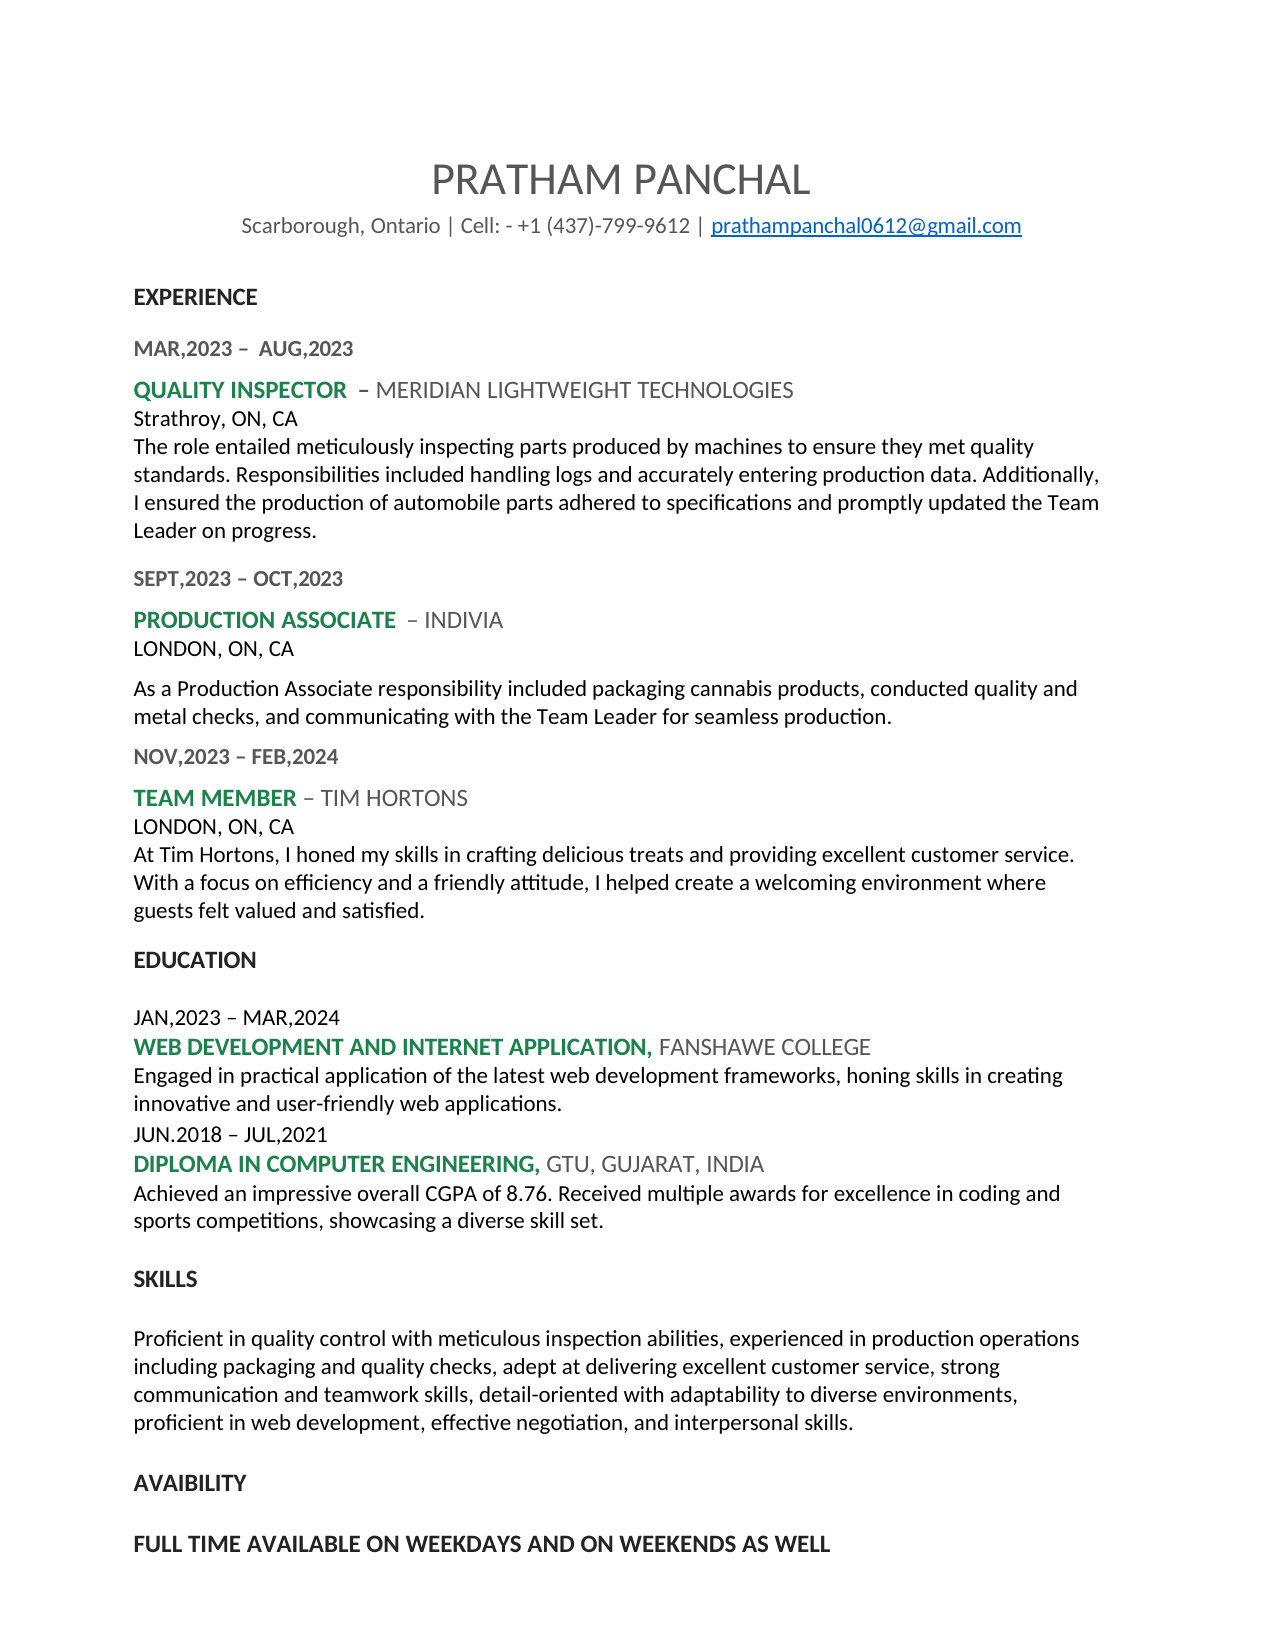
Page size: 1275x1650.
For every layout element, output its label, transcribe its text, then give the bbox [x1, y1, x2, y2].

text The role entailed meticulously inspecting parts produced by machines to ensure they met quality standards. Responsibilities included handling logs and accurately entering production data. Additionally, I ensured the production of automobile parts adhered to specifications and promptly updated the Team Leader on progress. [133, 432, 1108, 544]
subtitle EXPERIENCE [133, 281, 1108, 311]
subtitle MAR,2023 – AUG,2023 [133, 334, 1108, 362]
text JUN.2018 – JUL,2021 [133, 1120, 1108, 1148]
text LONDON, ON, CA [133, 812, 1108, 841]
text Proficient in quality control with meticulous inspection abilities, experienced in production operations including packaging and quality checks, adept at delivering excellent customer service, strong communication and teamwork skills, detail-oriented with adaptability to diverse environments, proficient in web development, effective negotiation, and interpersonal skills. [133, 1324, 1108, 1436]
title PRATHAM PANCHAL [133, 150, 1108, 206]
text TEAM MEMBER – TIM HORTONS [133, 782, 1108, 812]
subtitle NOV,2023 – FEB,2024 [133, 742, 1108, 770]
subtitle SKILLS [133, 1263, 1108, 1293]
text Engaged in practical application of the latest web development frameworks, honing skills in creating innovative and user-friendly web applications. [133, 1062, 1108, 1118]
text Achieved an impressive overall CGPA of 8.76. Received multiple awards for excellence in coding and sports competitions, showcasing a diverse skill set. [133, 1179, 1108, 1235]
text PRODUCTION ASSOCIATE – INDIVIA [133, 604, 1108, 634]
text As a Production Associate responsibility included packaging cannabis products, conducted quality and metal checks, and communicating with the Team Leader for seamless production. [133, 674, 1108, 730]
text Strathroy, ON, CA [133, 404, 1108, 432]
text LONDON, ON, CA [133, 634, 1108, 663]
text Scarborough, Ontario | Cell: - +1 (437)-799-9612 | prathampanchal0612@gmail.com [213, 211, 1050, 239]
text JAN,2023 – MAR,2024 [133, 1003, 1108, 1031]
subtitle FULL TIME AVAILABLE ON WEEKDAYS AND ON WEEKENDS AS WELL [133, 1528, 1108, 1558]
text WEB DEVELOPMENT AND INTERNET APPLICATION, FANSHAWE COLLEGE [133, 1031, 1108, 1062]
subtitle EDUCATION [133, 944, 1108, 975]
text QUALITY INSPECTOR – MERIDIAN LIGHTWEIGHT TECHNOLOGIES [133, 374, 1108, 404]
text At Tim Hortons, I honed my skills in crafting delicious treats and providing excellent customer service. With a focus on efficiency and a friendly attitude, I helped create a welcoming environment where guests felt valued and satisfied. [133, 841, 1108, 924]
subtitle SEPT,2023 – OCT,2023 [133, 564, 1108, 592]
text DIPLOMA IN COMPUTER ENGINEERING, GTU, GUJARAT, INDIA [133, 1148, 1108, 1179]
subtitle AVAIBILITY [133, 1467, 1108, 1497]
